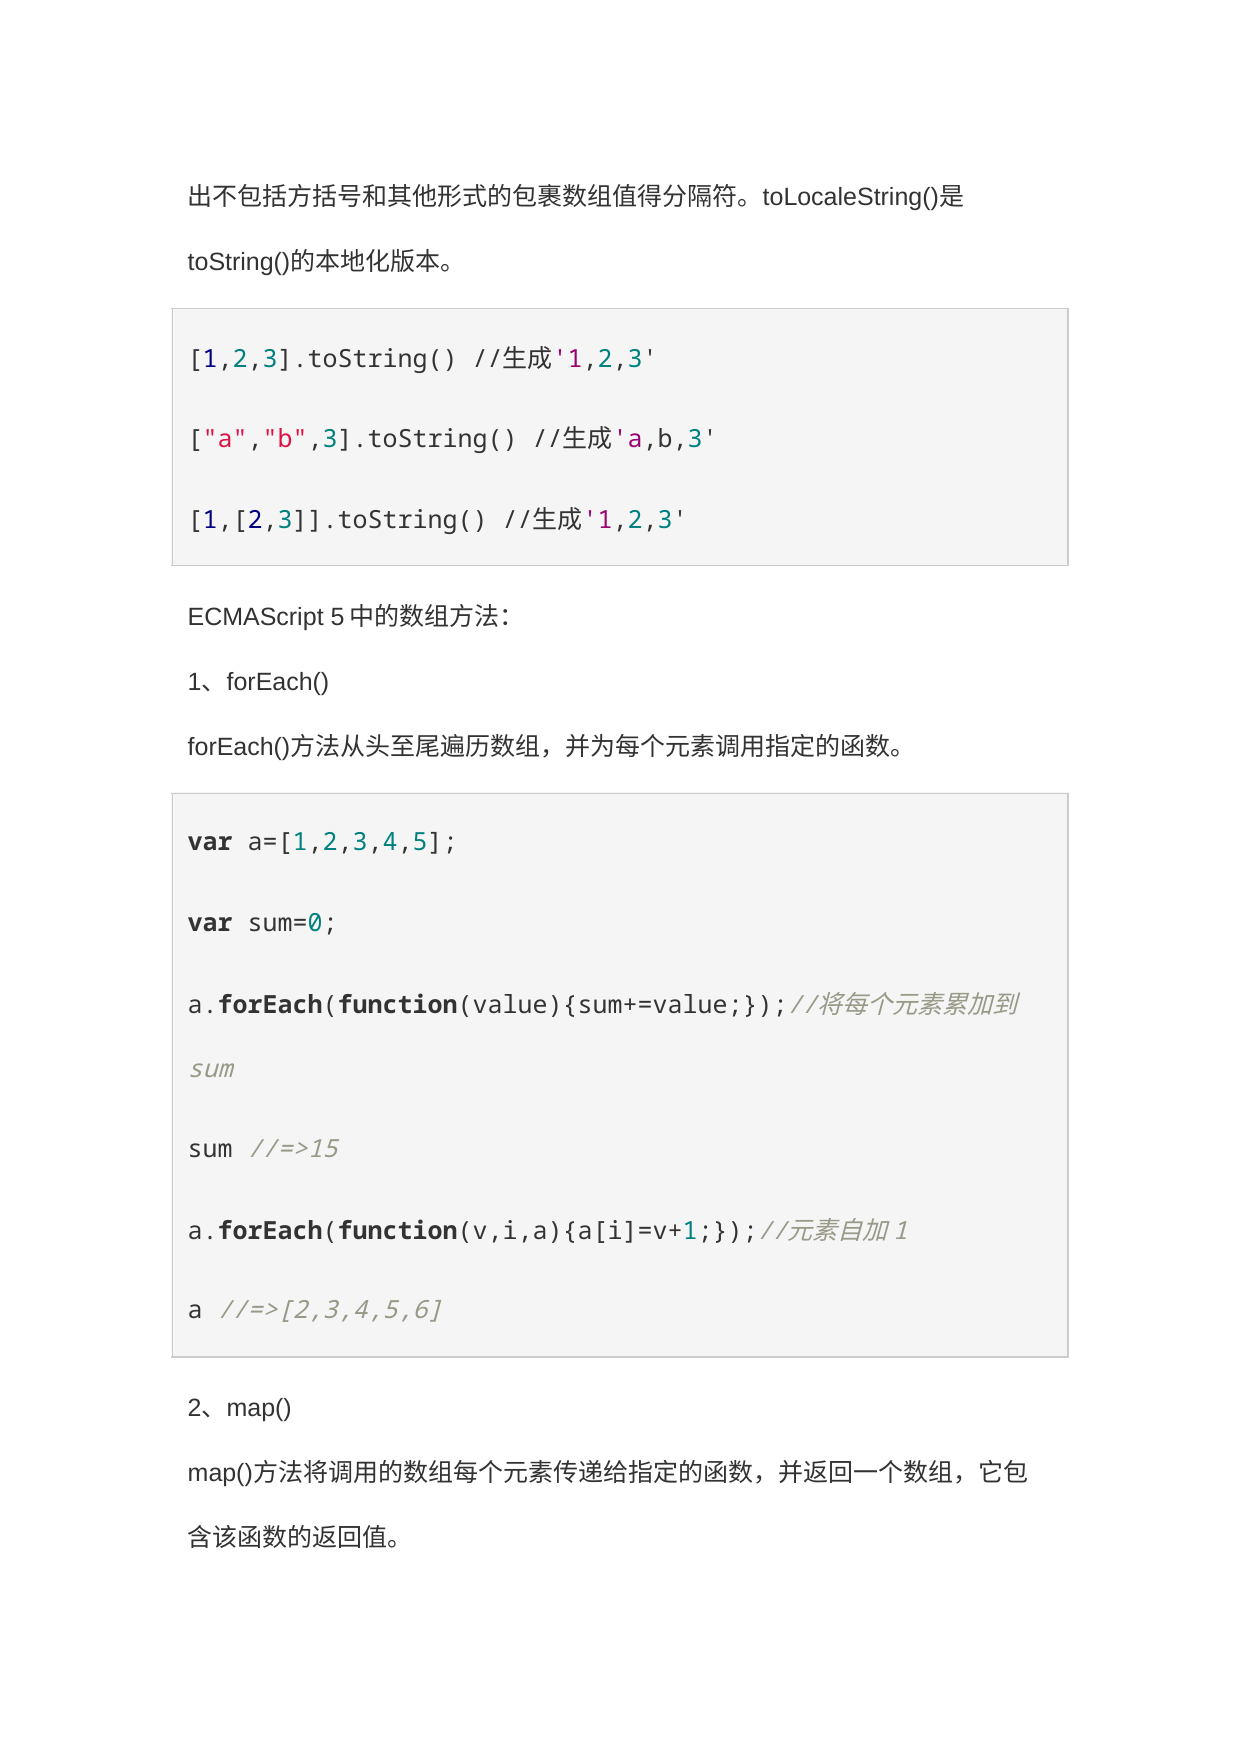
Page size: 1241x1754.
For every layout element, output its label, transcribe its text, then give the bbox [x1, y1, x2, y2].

text ECMAScript 5中的数组方法： 1、forEach() forEach()方法从头至尾遍历数组，并为每个元素调用指定的函数。 [187, 582, 1053, 777]
text [1,2,3].toString() //生成'1,2,3' [173, 309, 1067, 388]
text sum //=>15 [173, 1099, 1067, 1180]
text a //=>[2,3,4,5,6] [173, 1261, 1067, 1356]
text [1,[2,3]].toString() //生成'1,2,3' [173, 469, 1067, 565]
text a.forEach(function(v,i,a){a[i]=v+1;});//元素自加1 [173, 1180, 1067, 1261]
text ["a","b",3].toString() //生成'a,b,3' [173, 388, 1067, 469]
text a.forEach(function(value){sum+=value;});//将每个元素累加到sum [173, 954, 1067, 1099]
text var a=[1,2,3,4,5]; [173, 794, 1067, 873]
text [187, 162, 1053, 292]
text var sum=0; [173, 873, 1067, 954]
text 2、map() map()方法将调用的数组每个元素传递给指定的函数，并返回一个数组，它包含该函数的返回值。 [187, 1373, 1053, 1568]
